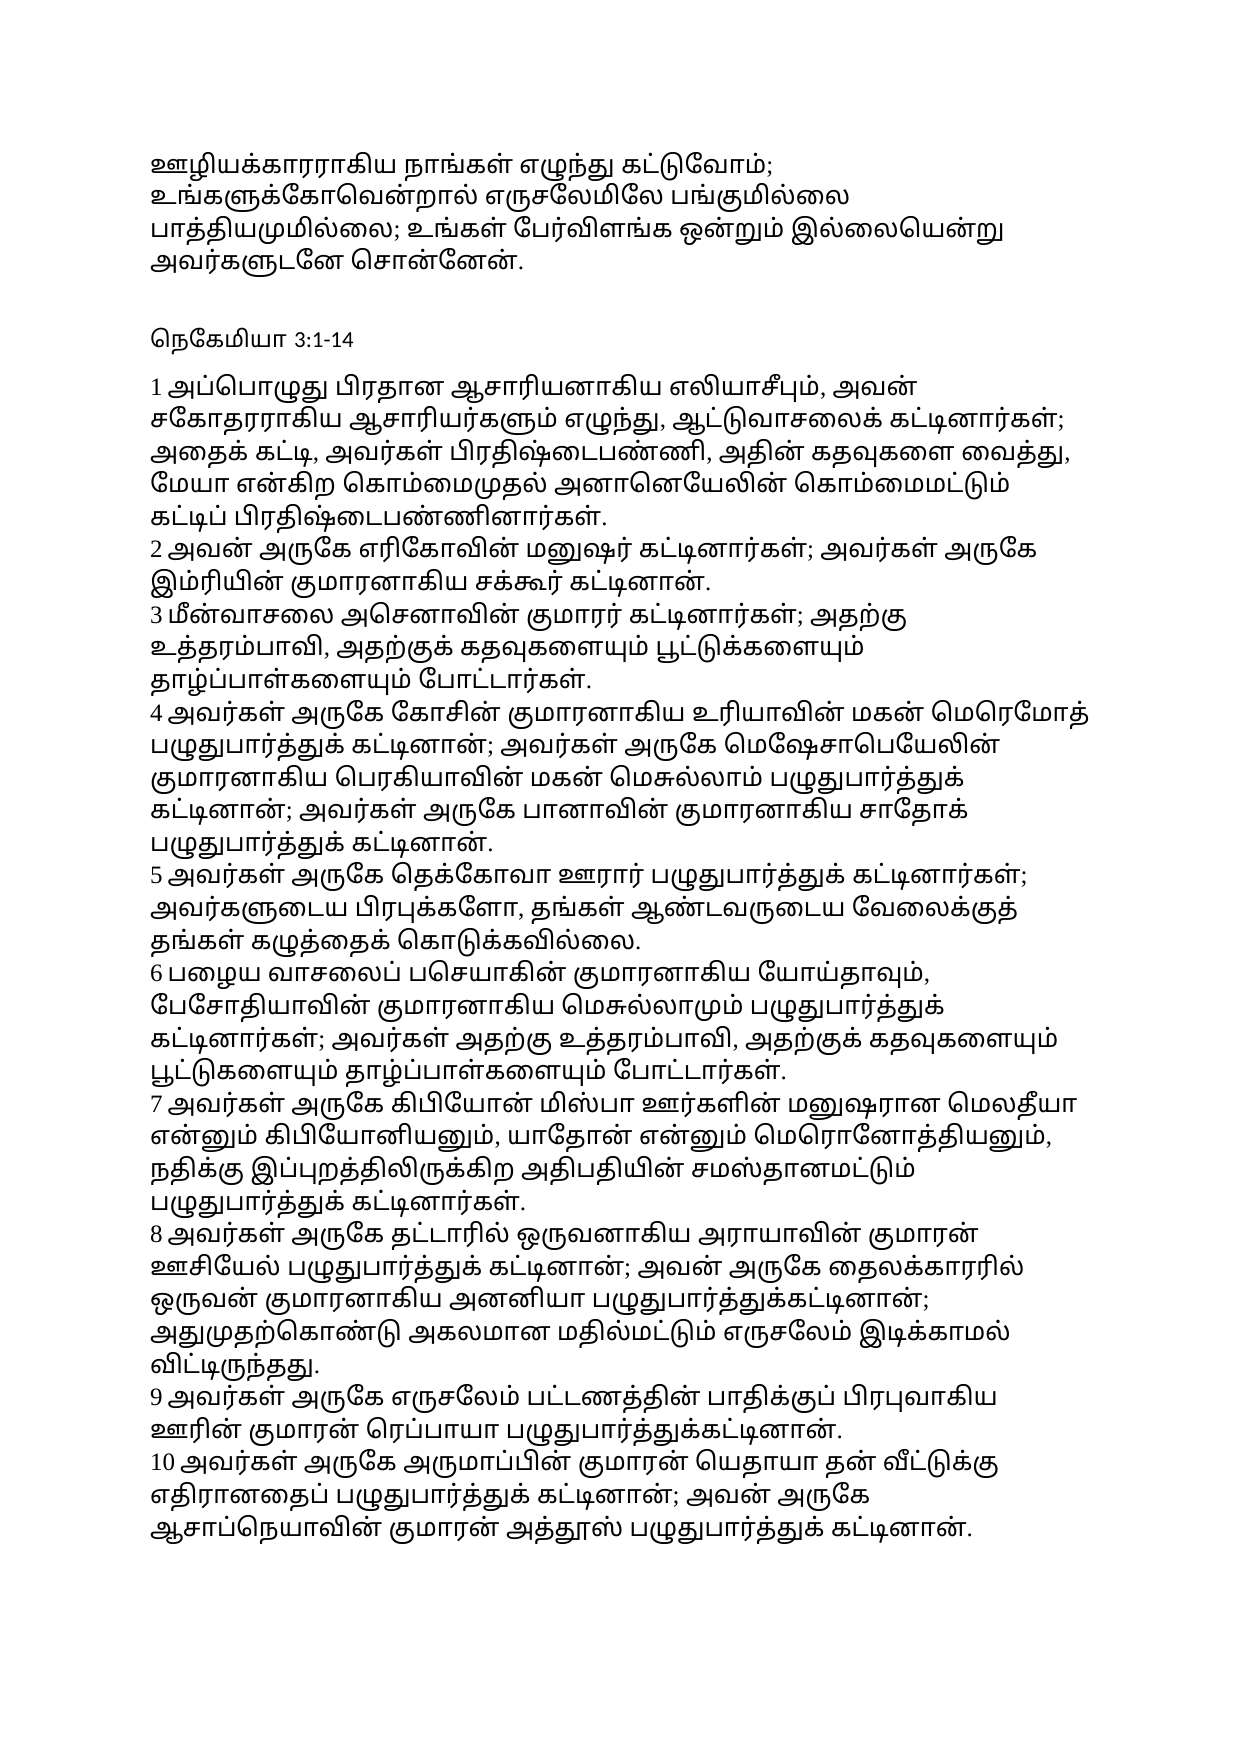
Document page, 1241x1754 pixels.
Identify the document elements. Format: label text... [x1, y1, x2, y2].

text 6பழைய வாசலைப் பசெயாகின் குமாரனாகிய யோய்தாவும், பேசோதியாவின் குமாரனாகிய மெசுல்லாமும் பழுதுபார்த்துக் கட்டினார்கள்; அவர்கள் அதற்கு உத்தரம்பாவி, அதற்குக் கதவுகளையும் பூட்டுகளையும் தாழ்ப்பாள்களையும் போட்டார்கள். [150, 958, 1090, 1089]
text 1அப்பொழுது பிரதான ஆசாரியனாகிய எலியாசீபும், அவன் சகோதரராகிய ஆசாரியர்களும் எழுந்து, ஆட்டுவாசலைக் கட்டினார்கள்; அதைக் கட்டி, அவர்கள் பிரதிஷ்டைபண்ணி, அதின் கதவுகளை வைத்து, மேயா என்கிற கொம்மைமுதல் அனானெயேலின் கொம்மைமட்டும் கட்டிப் பிரதிஷ்டைபண்ணினார்கள். [150, 372, 1090, 534]
text 7அவர்கள் அருகே கிபியோன் மிஸ்பா ஊர்களின் மனுஷரான மெலதீயா என்னும் கிபியோனியனும், யாதோன் என்னும் மெரொனோத்தியனும், நதிக்கு இப்புறத்திலிருக்கிற அதிபதியின் சமஸ்தானமட்டும் பழுதுபார்த்துக் கட்டினார்கள். [150, 1089, 1090, 1219]
text 4அவர்கள் அருகே கோசின் குமாரனாகிய உரியாவின் மகன் மெரெமோத் பழுதுபார்த்துக் கட்டினான்; அவர்கள் அருகே மெஷேசாபெயேலின் குமாரனாகிய பெரகியாவின் மகன் மெசுல்லாம் பழுதுபார்த்துக் கட்டினான்; அவர்கள் அருகே பானாவின் குமாரனாகிய சாதோக் பழுதுபார்த்துக் கட்டினான். [150, 698, 1090, 861]
text 5அவர்கள் அருகே தெக்கோவா ஊரார் பழுதுபார்த்துக் கட்டினார்கள்; அவர்களுடைய பிரபுக்களோ, தங்கள் ஆண்டவருடைய வேலைக்குத் தங்கள் கழுத்தைக் கொடுக்கவில்லை. [150, 861, 1090, 958]
text 9அவர்கள் அருகே எருசலேம் பட்டணத்தின் பாதிக்குப் பிரபுவாகிய ஊரின் குமாரன் ரெப்பாயா பழுதுபார்த்துக்கட்டினான். [150, 1382, 1090, 1447]
text 3மீன்வாசலை அசெனாவின் குமாரர் கட்டினார்கள்; அதற்கு உத்தரம்பாவி, அதற்குக் கதவுகளையும் பூட்டுக்களையும் தாழ்ப்பாள்களையும் போட்டார்கள். [150, 600, 1090, 698]
text 10அவர்கள் அருகே அருமாப்பின் குமாரன் யெதாயா தன் வீட்டுக்கு எதிரானதைப் பழுதுபார்த்துக் கட்டினான்; அவன் அருகே ஆசாப்நெயாவின் குமாரன் அத்தூஸ் பழுதுபார்த்துக் கட்டினான். [150, 1447, 1090, 1545]
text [150, 150, 1090, 279]
text 2அவன் அருகே எரிகோவின் மனுஷர் கட்டினார்கள்; அவர்கள் அருகே இம்ரியின் குமாரனாகிய சக்கூர் கட்டினான். [150, 534, 1090, 600]
text 8அவர்கள் அருகே தட்டாரில் ஒருவனாகிய அராயாவின் குமாரன் ஊசியேல் பழுதுபார்த்துக் கட்டினான்; அவன் அருகே தைலக்காரரில் ஒருவன் குமாரனாகிய அனனியா பழுதுபார்த்துக்கட்டினான்; அதுமுதற்கொண்டு அகலமான மதில்மட்டும் எருசலேம் இடிக்காமல் விட்டிருந்தது. [150, 1219, 1090, 1382]
text நெகேமியா 3:1-14 [150, 325, 1090, 353]
